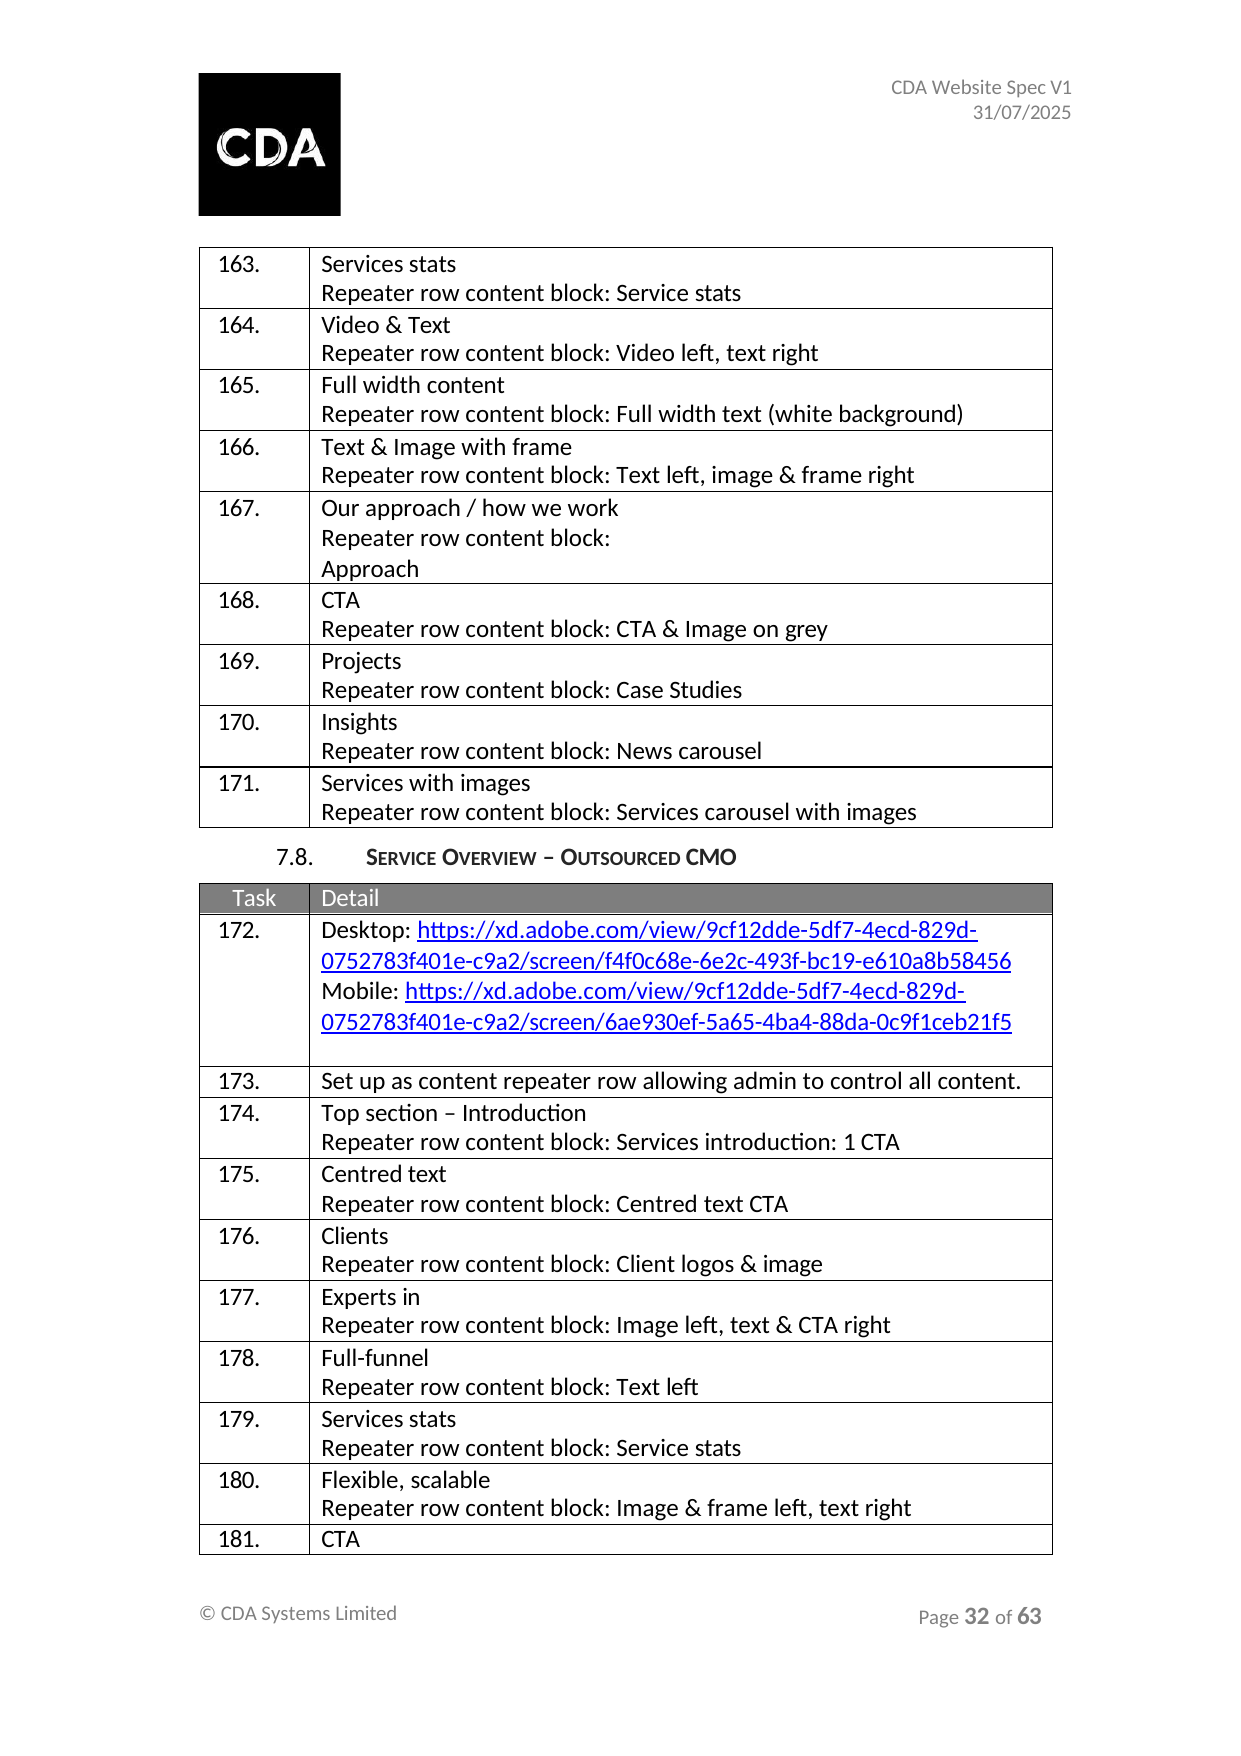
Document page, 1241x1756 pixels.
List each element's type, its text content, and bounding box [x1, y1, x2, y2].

table_cell 181. [200, 1525, 309, 1554]
table_cell 178. [200, 1342, 309, 1402]
table_cell 174. [200, 1098, 309, 1157]
table_header Detail [310, 884, 1052, 913]
table_cell 169. [200, 645, 309, 705]
table_cell Insights Repeater row content block: News carousel [310, 706, 1052, 766]
table_cell 164. [200, 309, 309, 369]
table_cell 168. [200, 584, 309, 644]
table_cell Desktop: https://xd.adobe.com/view/9cf12dde-5df7-4ecd-829d- 0752783f401e-c9a2/screen/f4f0c68e-6e2c-493f-bc19-e610a8b58456 Mobile: https://xd.adobe.com/view/9cf12dde-5df7-4ecd-829d- 0752783f401e-c9a2/screen/6ae930ef-5a65-4ba4-88da-0c9f1ceb21f5 [310, 915, 1052, 1066]
table_cell 167. [200, 492, 309, 583]
table_cell CTA [310, 1525, 1052, 1554]
table_header 163. [200, 248, 309, 308]
table_cell Flexible, scalable Repeater row content block: Image & frame left, text right [310, 1464, 1052, 1524]
table_cell Projects Repeater row content block: Case Studies [310, 645, 1052, 705]
table_cell Text & Image with frame Repeater row content block: Text left, image & frame right [310, 431, 1052, 491]
table_cell CTA Repeater row content block: CTA & Image on grey [310, 584, 1052, 644]
table_cell Services with images Repeater row content block: Services carousel with images [310, 768, 1052, 827]
list Service Overview – Outsourced CMO [276, 841, 1065, 871]
table_cell 165. [200, 370, 309, 429]
table_cell 177. [200, 1281, 309, 1341]
table_cell 179. [200, 1403, 309, 1463]
table_cell 170. [200, 706, 309, 766]
table_cell Our approach / how we work Repeater row content block: Approach [310, 492, 1052, 583]
table_cell Video & Text Repeater row content block: Video left, text right [310, 309, 1052, 369]
table_cell Services stats Repeater row content block: Service stats [310, 1403, 1052, 1463]
table_cell 171. [200, 768, 309, 827]
table_cell Centred text Repeater row content block: Centred text CTA [310, 1159, 1052, 1219]
table_cell Full width content Repeater row content block: Full width text (white background) [310, 370, 1052, 429]
table_cell 173. [200, 1067, 309, 1097]
table_cell Clients Repeater row content block: Client logos & image [310, 1220, 1052, 1280]
table_cell Top section – Introduction Repeater row content block: Services introduction: 1 CTA [310, 1098, 1052, 1157]
table_cell 180. [200, 1464, 309, 1524]
table_cell 172. [200, 915, 309, 1066]
table_header Task [200, 884, 309, 913]
table_cell Set up as content repeater row allowing admin to control all content. [310, 1067, 1052, 1097]
table_cell 166. [200, 431, 309, 491]
table_cell 175. [200, 1159, 309, 1219]
table_cell Experts in Repeater row content block: Image left, text & CTA right [310, 1281, 1052, 1341]
table_cell Full-funnel Repeater row content block: Text left [310, 1342, 1052, 1402]
picture [198, 73, 341, 216]
table_cell 176. [200, 1220, 309, 1280]
table_header Services stats Repeater row content block: Service stats [310, 248, 1052, 308]
